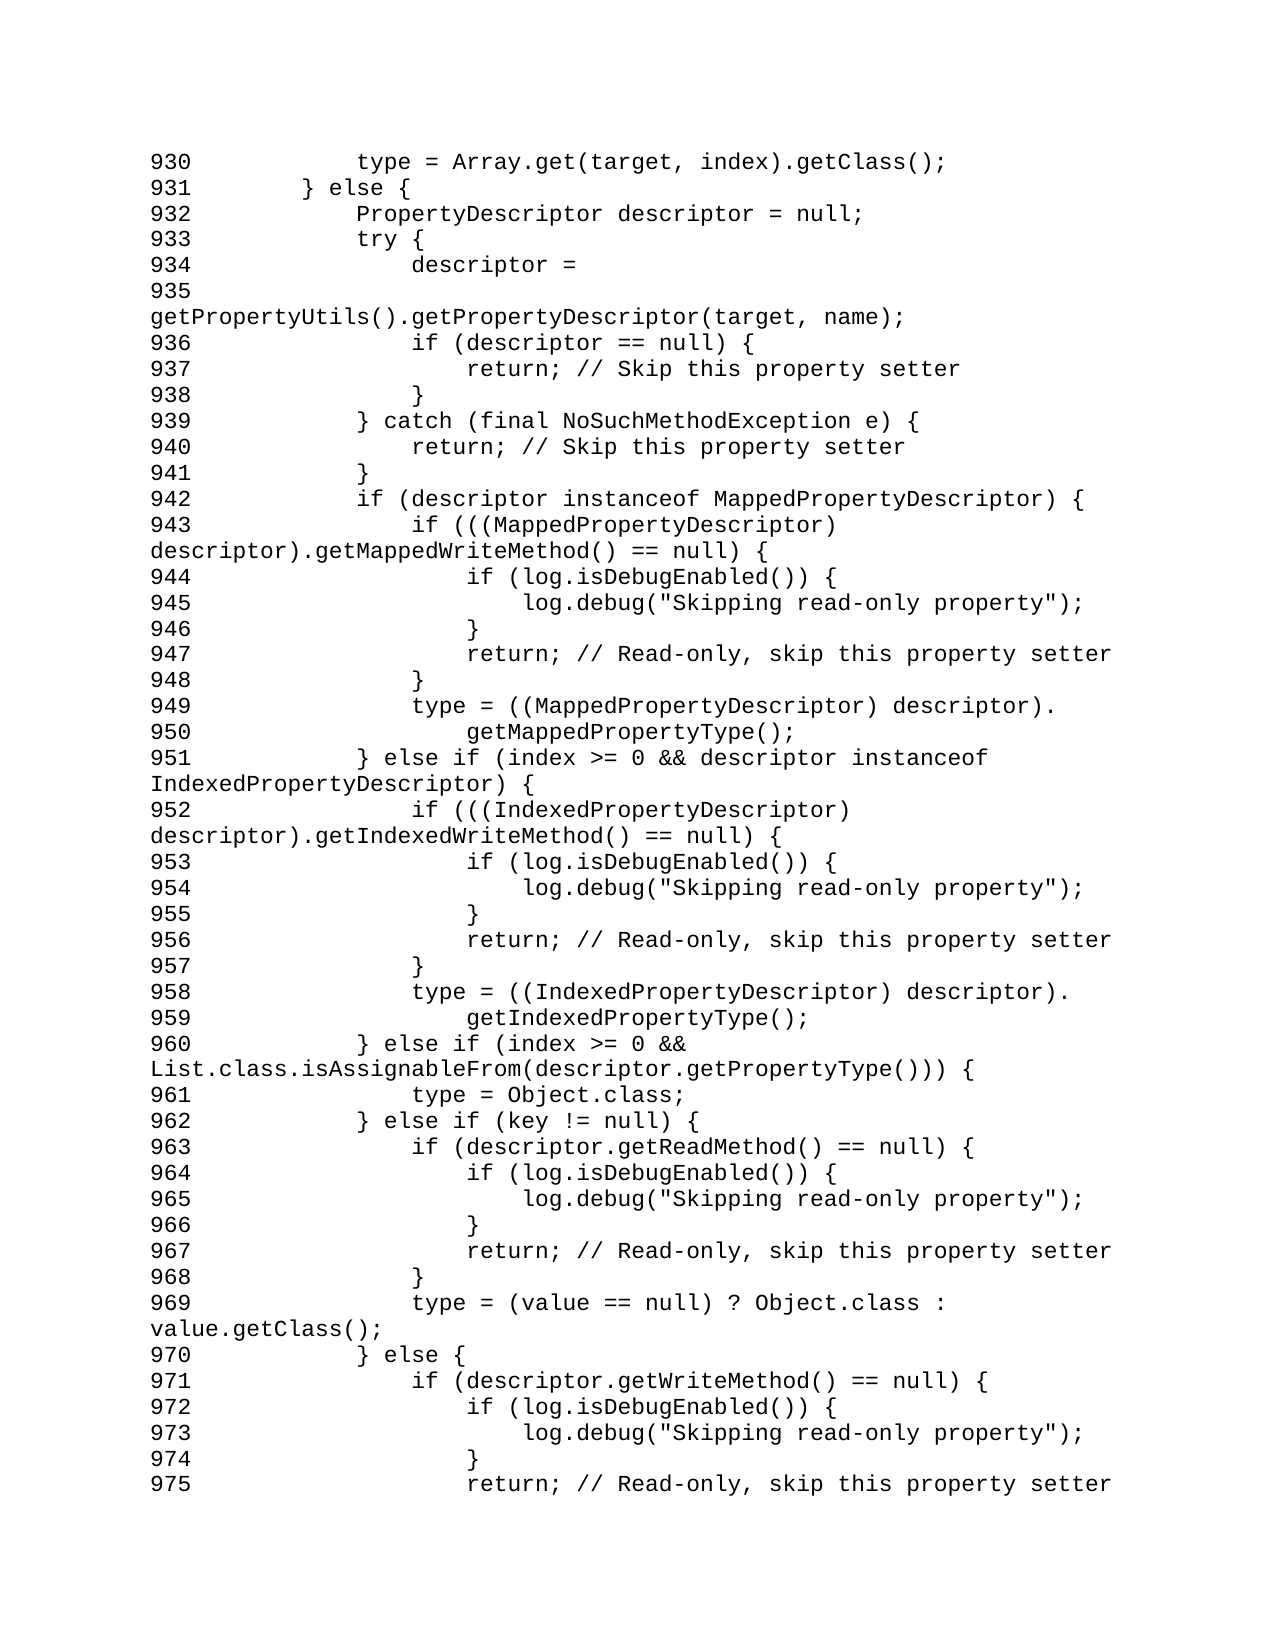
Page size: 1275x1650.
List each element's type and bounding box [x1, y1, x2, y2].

text [150, 150, 1125, 1499]
